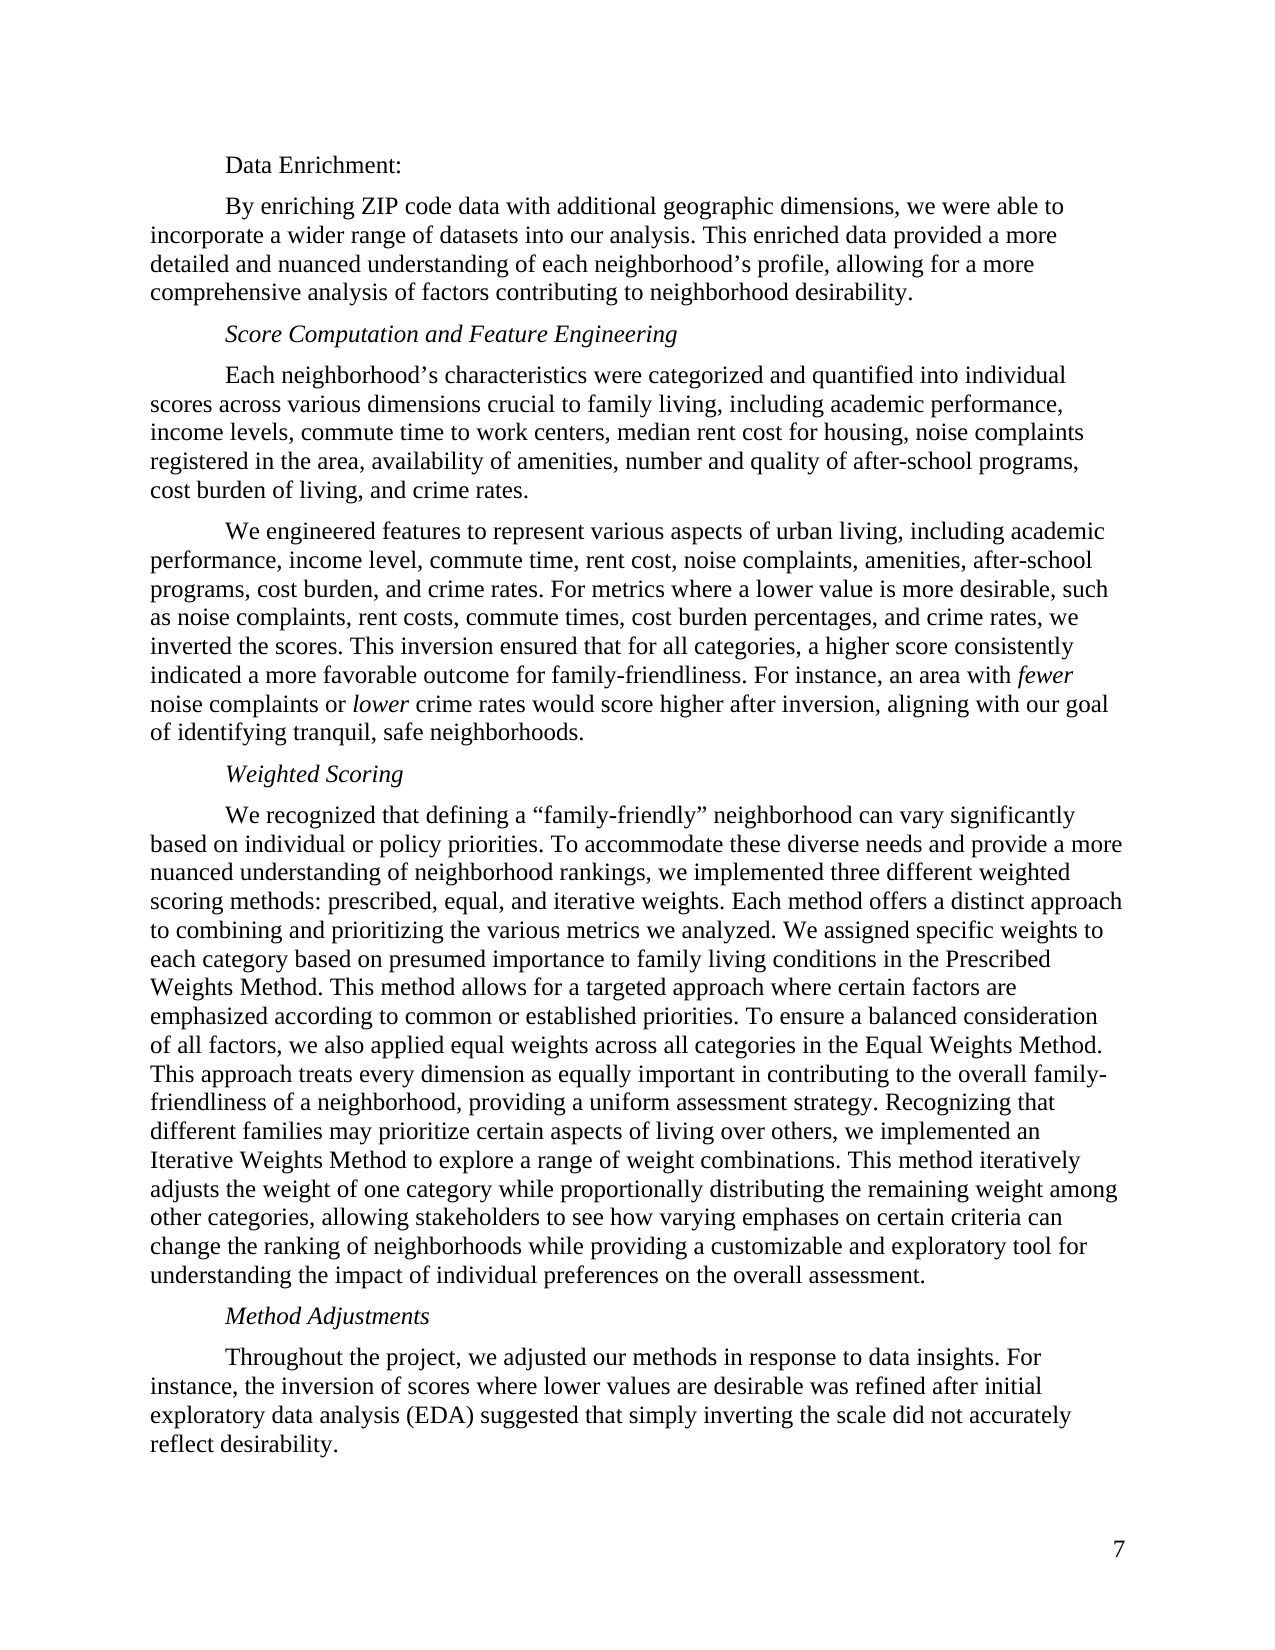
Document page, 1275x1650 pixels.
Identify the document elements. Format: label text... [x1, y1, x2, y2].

text We recognized that defining a “family-friendly” neighborhood can vary significantly based on individual or policy priorities. To accommodate these diverse needs and provide a more nuanced understanding of neighborhood rankings, we implemented three different weighted scoring methods: prescribed, equal, and iterative weights. Each method offers a distinct approach to combining and prioritizing the various metrics we analyzed. We assigned specific weights to each category based on presumed importance to family living conditions in the Prescribed Weights Method. This method allows for a targeted approach where certain factors are emphasized according to common or established priorities. To ensure a balanced consideration of all factors, we also applied equal weights across all categories in the Equal Weights Method. This approach treats every dimension as equally important in contributing to the overall family-friendliness of a neighborhood, providing a uniform assessment strategy. Recognizing that different families may prioritize certain aspects of living over others, we implemented an Iterative Weights Method to explore a range of weight combinations. This method iteratively adjusts the weight of one category while proportionally distributing the remaining weight among other categories, allowing stakeholders to see how varying emphases on certain criteria can change the ranking of neighborhoods while providing a customizable and exploratory tool for understanding the impact of individual preferences on the overall assessment. [150, 800, 1125, 1289]
subtitle Method Adjustments [150, 1301, 1125, 1330]
text Throughout the project, we adjusted our methods in response to data insights. For instance, the inversion of scores where lower values are desirable was refined after initial exploratory data analysis (EDA) suggested that simply inverting the scale did not accurately reflect desirability. [150, 1342, 1125, 1457]
subtitle Weighted Scoring [150, 759, 1125, 787]
text By enriching ZIP code data with additional geographic dimensions, we were able to incorporate a wider range of datasets into our analysis. This enriched data provided a more detailed and nuanced understanding of each neighborhood’s profile, allowing for a more comprehensive analysis of factors contributing to neighborhood desirability. [150, 191, 1125, 306]
subtitle Data Enrichment: [150, 150, 1125, 179]
text We engineered features to represent various aspects of urban living, including academic performance, income level, commute time, rent cost, noise complaints, amenities, after-school programs, cost burden, and crime rates. For metrics where a lower value is more desirable, such as noise complaints, rent costs, commute times, cost burden percentages, and crime rates, we inverted the scores. This inversion ensured that for all categories, a higher score consistently indicated a more favorable outcome for family-friendliness. For instance, an area with fewer noise complaints or lower crime rates would score higher after inversion, aligning with our goal of identifying tranquil, safe neighborhoods. [150, 516, 1125, 746]
subtitle Score Computation and Feature Engineering [150, 319, 1125, 347]
text Each neighborhood’s characteristics were categorized and quantified into individual scores across various dimensions crucial to family living, including academic performance, income levels, commute time to work centers, median rent cost for housing, noise complaints registered in the area, availability of amenities, number and quality of after-school programs, cost burden of living, and crime rates. [150, 360, 1125, 504]
